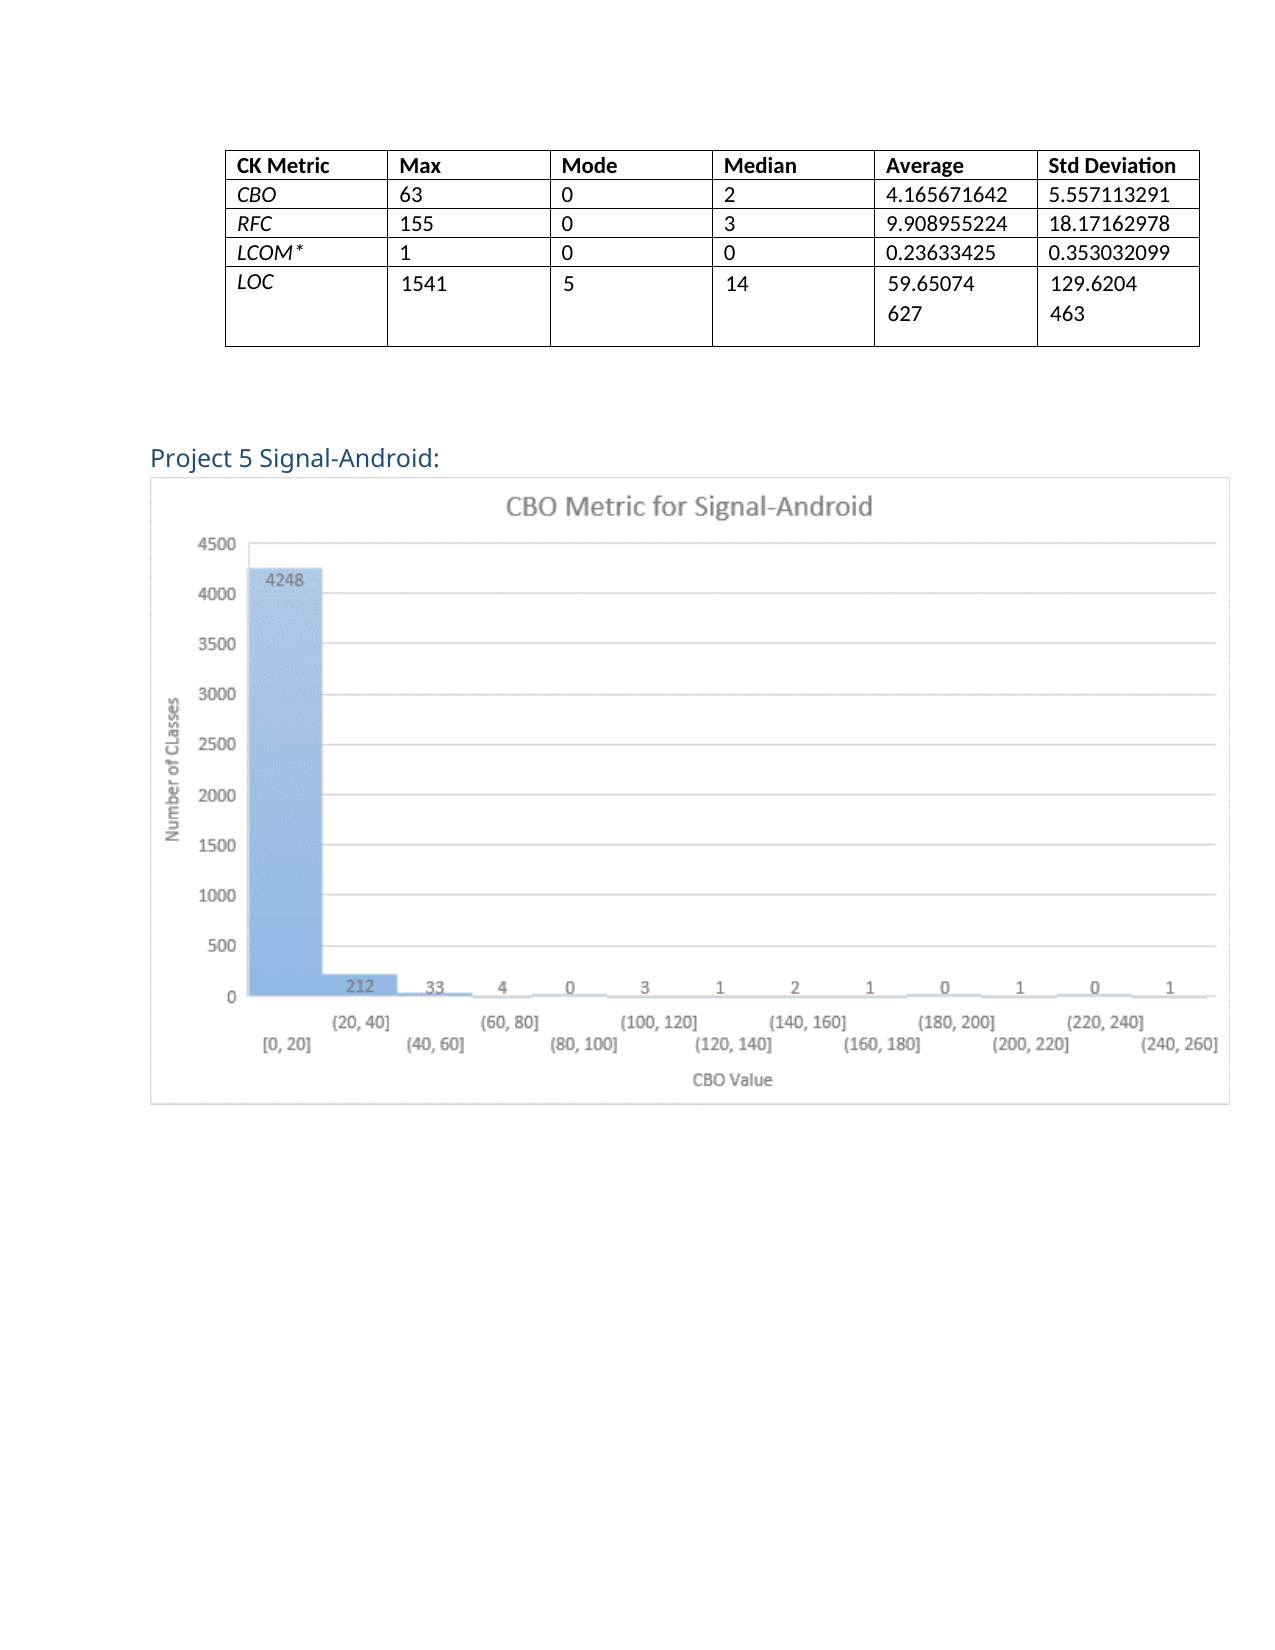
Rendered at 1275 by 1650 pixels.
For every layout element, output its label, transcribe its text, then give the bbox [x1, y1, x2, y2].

table_cell 9.908955224 [875, 209, 1037, 237]
table_cell [875, 267, 1037, 346]
table_cell 0 [551, 180, 712, 208]
table_cell 155 [388, 209, 550, 237]
table_cell 18.17162978 [1038, 209, 1199, 237]
table_cell LOC [226, 267, 387, 346]
table_cell 1 [388, 238, 550, 266]
table_cell 0 [551, 209, 712, 237]
table_cell 2 [713, 180, 874, 208]
table_cell 3 [713, 209, 874, 237]
table_header Std Deviation [1038, 151, 1199, 179]
table_cell [388, 267, 550, 346]
table_cell RFC [226, 209, 387, 237]
table_cell 4.165671642 [875, 180, 1037, 208]
table_cell [1038, 267, 1199, 346]
table_cell 5.557113291 [1038, 180, 1199, 208]
subtitle Project 5 Signal-Android: [150, 441, 1125, 475]
table_header Max [388, 151, 550, 179]
table_cell [713, 267, 874, 346]
table_cell 0.353032099 [1038, 238, 1199, 266]
table_cell 0 [551, 238, 712, 266]
table_cell 0 [713, 238, 874, 266]
table_header Mode [551, 151, 712, 179]
table_cell [551, 267, 712, 346]
table_cell LCOM* [226, 238, 387, 266]
table_header Average [875, 151, 1037, 179]
picture [150, 477, 1231, 1105]
table_cell CBO [226, 180, 387, 208]
table_cell 0.23633425 [875, 238, 1037, 266]
table_header Median [713, 151, 874, 179]
table_cell 63 [388, 180, 550, 208]
table_header CK Metric [226, 151, 387, 179]
